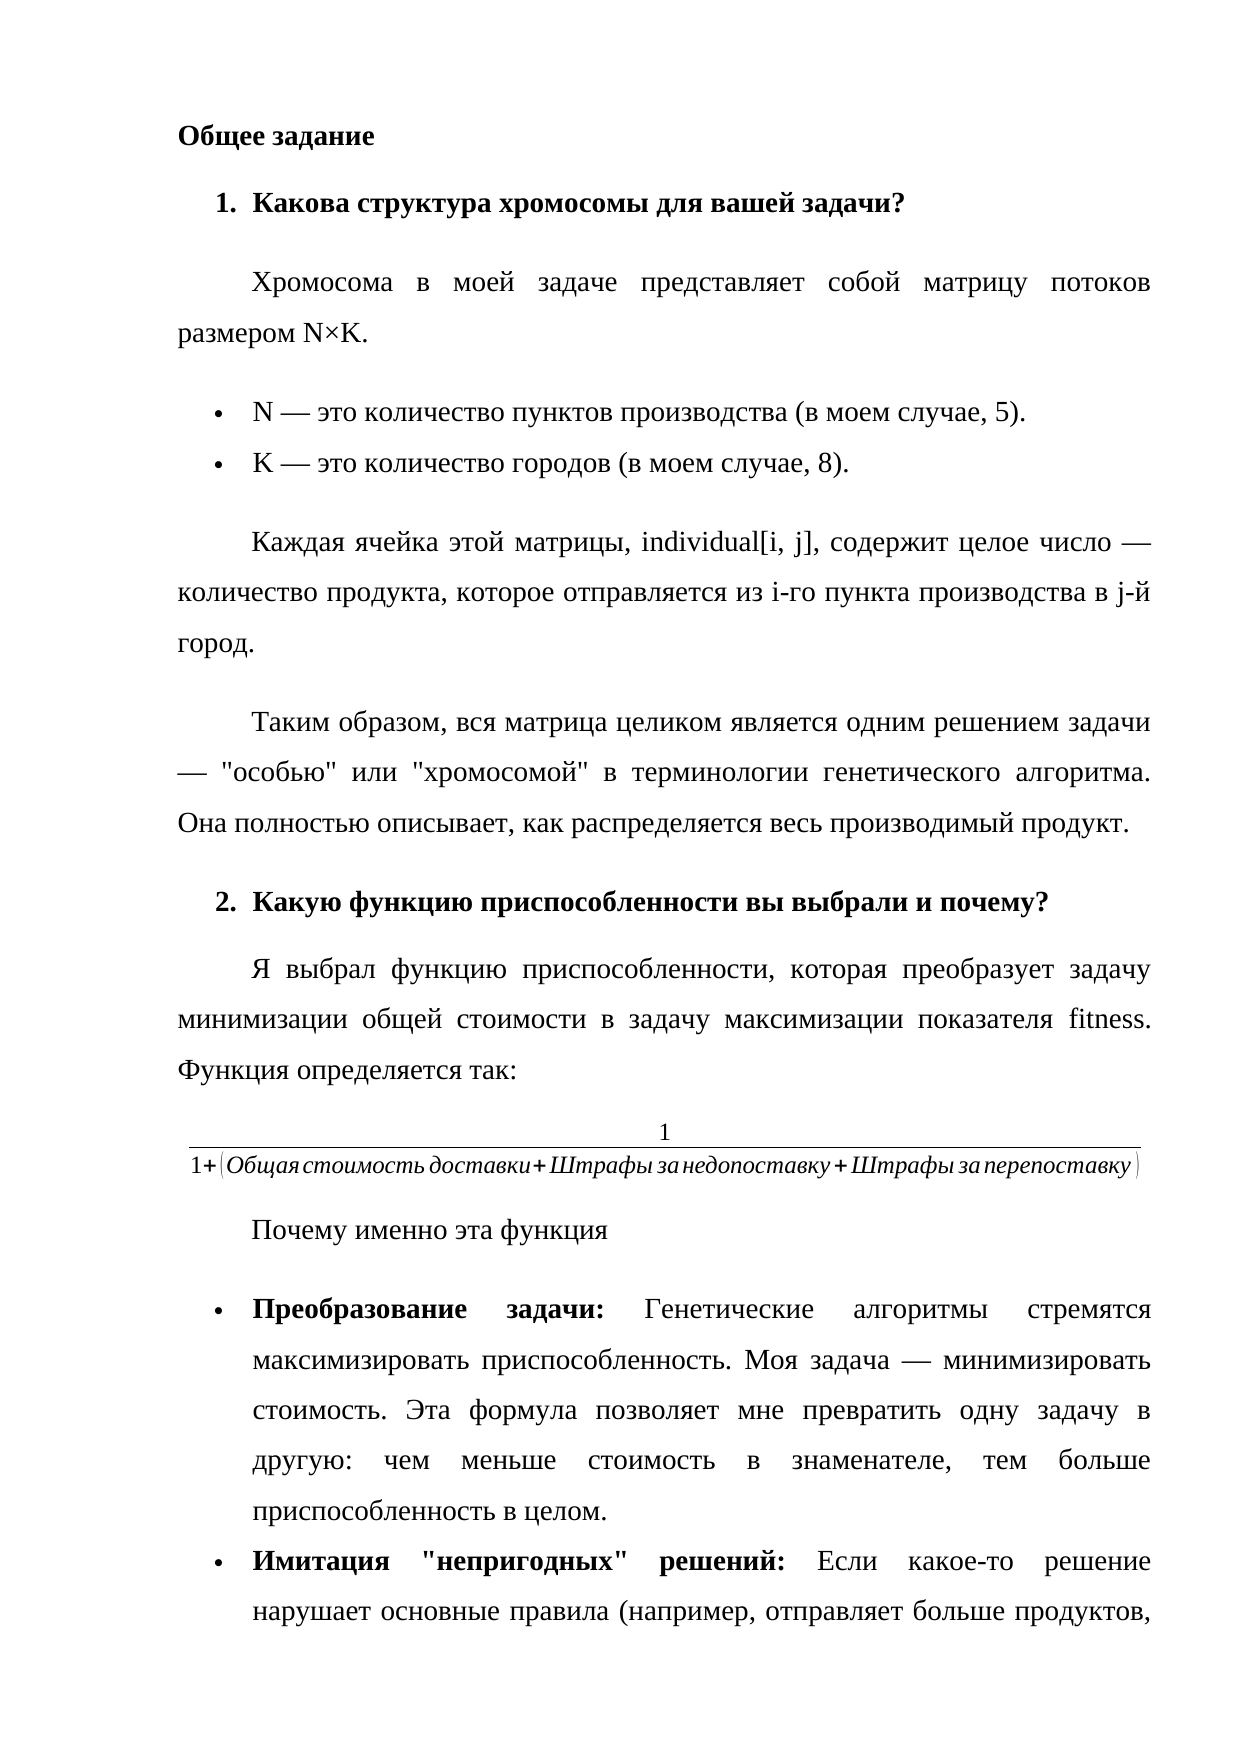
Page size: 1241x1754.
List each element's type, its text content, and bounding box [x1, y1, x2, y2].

text Хромосома в моей задаче представляет собой матрицу потоков размером N×K. [177, 264, 1152, 348]
subtitle Почему именно эта функция [177, 1212, 1152, 1246]
list Какую функцию приспособленности вы выбрали и почему? [215, 884, 1152, 918]
text Таким образом, вся матрица целиком является одним решением задачи — "особью" или "хромосомой" в терминологии генетического алгоритма. Она полностью описывает, как распределяется весь производимый продукт. [177, 704, 1152, 838]
text Каждая ячейка этой матрицы, individual[i, j], содержит целое число — количество продукта, которое отправляется из i-го пункта производства в j-й город. [177, 524, 1152, 658]
list Какова структура хромосомы для вашей задачи? [215, 185, 1152, 219]
text Я выбрал функцию приспособленности, которая преобразует задачу минимизации общей стоимости в задачу максимизации показателя fitness. Функция определяется так: [177, 951, 1152, 1086]
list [215, 1543, 1152, 1627]
text Общее задание [177, 118, 1152, 152]
list Преобразование задачи: Генетические алгоритмы стремятся максимизировать приспособленность. Моя задача — минимизировать стоимость. Эта формула позволяет мне превратить одну задачу в другую: чем меньше стоимость в знаменателе, тем больше приспособленность в целом. [215, 1291, 1152, 1526]
list K — это количество городов (в моем случае, 8). [215, 445, 1152, 478]
list N — это количество пунктов производства (в моем случае, 5). [215, 394, 1152, 428]
